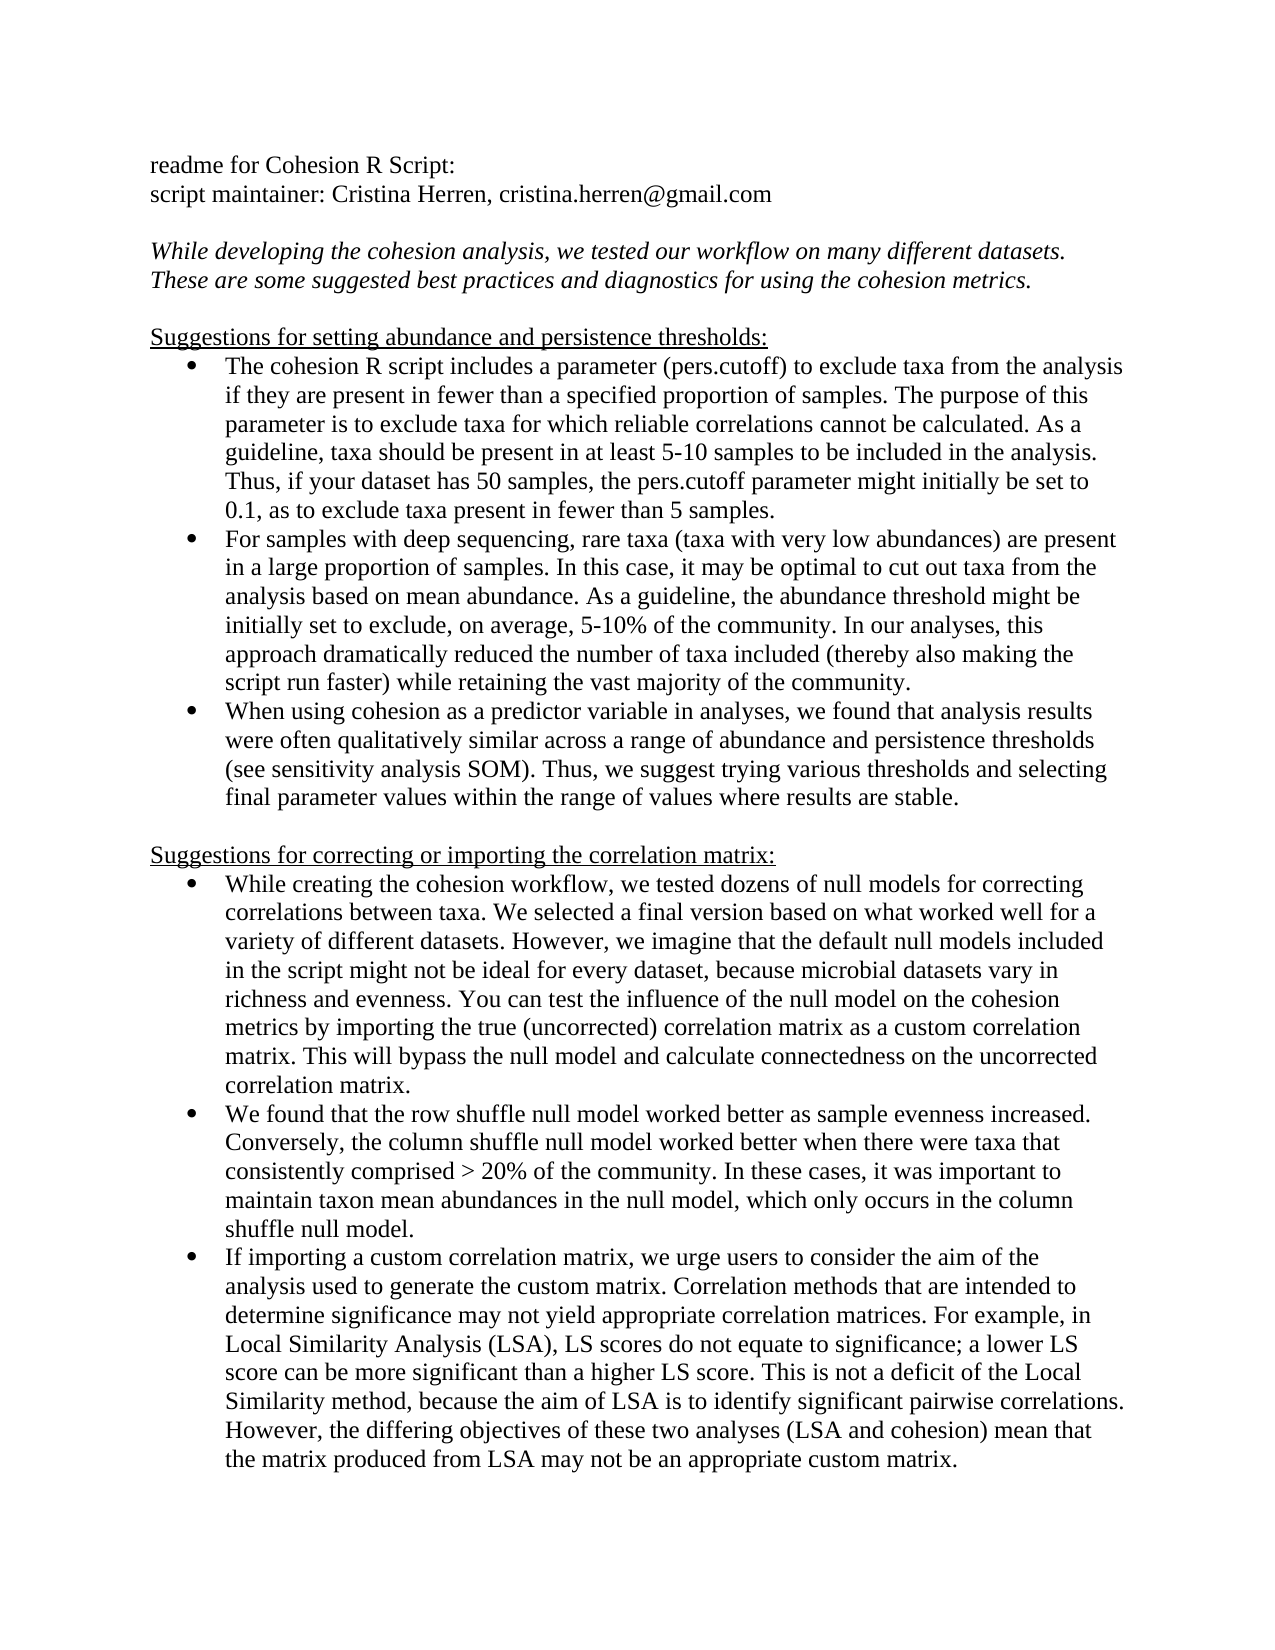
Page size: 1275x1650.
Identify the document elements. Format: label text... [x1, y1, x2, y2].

list For samples with deep sequencing, rare taxa (taxa with very low abundances) are present in a large proportion of samples. In this case, it may be optimal to cut out taxa from the analysis based on mean abundance. As a guideline, the abundance threshold might be initially set to exclude, on average, 5-10% of the community. In our analyses, this approach dramatically reduced the number of taxa included (thereby also making the script run faster) while retaining the vast majority of the community. [187, 524, 1125, 696]
text Suggestions for correcting or importing the correlation matrix: [150, 840, 1125, 869]
text While developing the cohesion analysis, we tested our workflow on many different datasets. These are some suggested best practices and diagnostics for using the cohesion metrics. [150, 236, 1125, 294]
text readme for Cohesion R Script: [150, 150, 1125, 179]
text Suggestions for setting abundance and persistence thresholds: [150, 322, 1125, 351]
list If importing a custom correlation matrix, we urge users to consider the aim of the analysis used to generate the custom matrix. Correlation methods that are intended to determine significance may not yield appropriate correlation matrices. For example, in Local Similarity Analysis (LSA), LS scores do not equate to significance; a lower LS score can be more significant than a higher LS score. This is not a deficit of the Local Similarity method, because the aim of LSA is to identify significant pairwise correlations. However, the differing objectives of these two analyses (LSA and cohesion) mean that the matrix produced from LSA may not be an appropriate custom matrix. [187, 1242, 1125, 1472]
list We found that the row shuffle null model worked better as sample evenness increased. Conversely, the column shuffle null model worked better when there were taxa that consistently comprised > 20% of the community. In these cases, it was important to maintain taxon mean abundances in the null model, which only occurs in the column shuffle null model. [187, 1099, 1125, 1242]
list While creating the cohesion workflow, we tested dozens of null models for correcting correlations between taxa. We selected a final version based on what worked well for a variety of different datasets. However, we imagine that the default null models included in the script might not be ideal for every dataset, because microbial datasets vary in richness and evenness. You can test the influence of the null model on the cohesion metrics by importing the true (uncorrected) correlation matrix as a custom correlation matrix. This will bypass the null model and calculate connectedness on the uncorrected correlation matrix. [187, 869, 1125, 1099]
text script maintainer: Cristina Herren, cristina.herren@gmail.com [150, 179, 1125, 207]
list When using cohesion as a predictor variable in analyses, we found that analysis results were often qualitatively similar across a range of abundance and persistence thresholds (see sensitivity analysis SOM). Thus, we suggest trying various thresholds and selecting final parameter values within the range of values where results are stable. [187, 696, 1125, 811]
list The cohesion R script includes a parameter (pers.cutoff) to exclude taxa from the analysis if they are present in fewer than a specified proportion of samples. The purpose of this parameter is to exclude taxa for which reliable correlations cannot be calculated. As a guideline, taxa should be present in at least 5-10 samples to be included in the analysis. Thus, if your dataset has 50 samples, the pers.cutoff parameter might initially be set to 0.1, as to exclude taxa present in fewer than 5 samples. [187, 351, 1125, 524]
